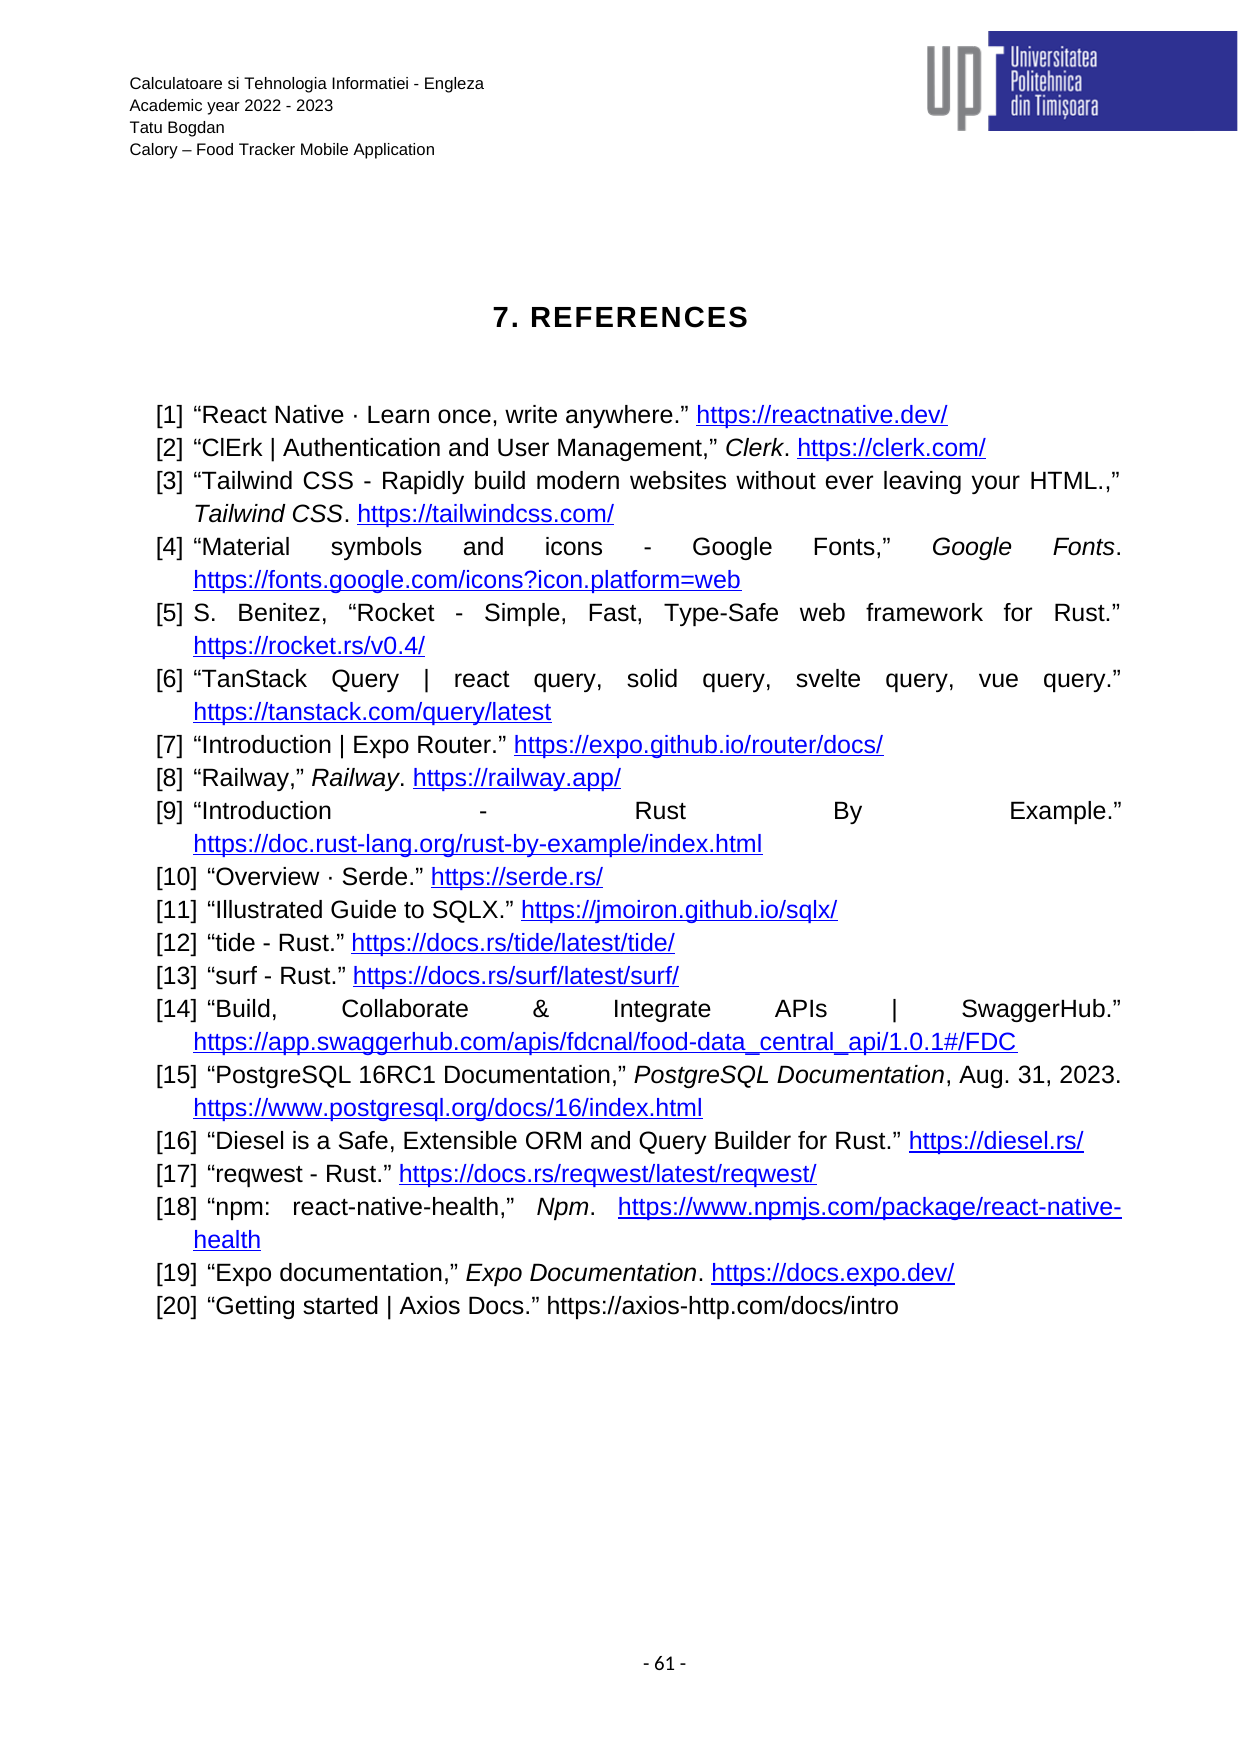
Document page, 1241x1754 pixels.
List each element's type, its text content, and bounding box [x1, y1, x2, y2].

list “Material symbols and icons - Google Fonts,” Google Fonts. https://fonts.google.com/icons?icon.platform=web [156, 532, 1122, 594]
list “surf - Rust.” https://docs.rs/surf/latest/surf/ [156, 961, 1122, 990]
list “Expo documentation,” Expo Documentation. https://docs.expo.dev/ [156, 1258, 1122, 1287]
list “Diesel is a Safe, Extensible ORM and Query Builder for Rust.” https://diesel.rs/ [156, 1126, 1122, 1155]
picture [927, 31, 1238, 131]
list “TanStack Query | react query, solid query, svelte query, vue query.” https://tanstack.com/query/latest [156, 664, 1122, 726]
list “Getting started | Axios Docs.” https://axios-http.com/docs/intro [156, 1291, 1122, 1320]
list “npm: react-native-health,” Npm. https://www.npmjs.com/package/react-native-health [156, 1192, 1122, 1254]
list “tide - Rust.” https://docs.rs/tide/latest/tide/ [156, 928, 1122, 957]
list “reqwest - Rust.” https://docs.rs/reqwest/latest/reqwest/ [156, 1159, 1122, 1188]
list “Introduction | Expo Router.” https://expo.github.io/router/docs/ [156, 730, 1122, 759]
list “Railway,” Railway. https://railway.app/ [156, 763, 1122, 792]
list “Build, Collaborate & Integrate APIs | SwaggerHub.” https://app.swaggerhub.com/apis/fdcnal/food-data_central_api/1.0.1#/FDC [156, 994, 1122, 1056]
list “Illustrated Guide to SQLX.” https://jmoiron.github.io/sqlx/ [156, 895, 1122, 924]
list “React Native · Learn once, write anywhere.” https://reactnative.dev/ [156, 400, 1122, 428]
list REFERENCES [118, 300, 1122, 333]
list “Tailwind CSS - Rapidly build modern websites without ever leaving your HTML.,” Tailwind CSS. https://tailwindcss.com/ [156, 466, 1122, 528]
list “ClErk | Authentication and User Management,” Clerk. https://clerk.com/ [156, 433, 1122, 462]
list “Overview · Serde.” https://serde.rs/ [156, 862, 1122, 891]
list “PostgreSQL 16RC1 Documentation,” PostgreSQL Documentation, Aug. 31, 2023. https://www.postgresql.org/docs/16/index.html [156, 1060, 1122, 1122]
list S. Benitez, “Rocket - Simple, Fast, Type-Safe web framework for Rust.” https://rocket.rs/v0.4/ [156, 598, 1122, 660]
list “Introduction - Rust By Example.” https://doc.rust-lang.org/rust-by-example/index.html [156, 796, 1122, 858]
